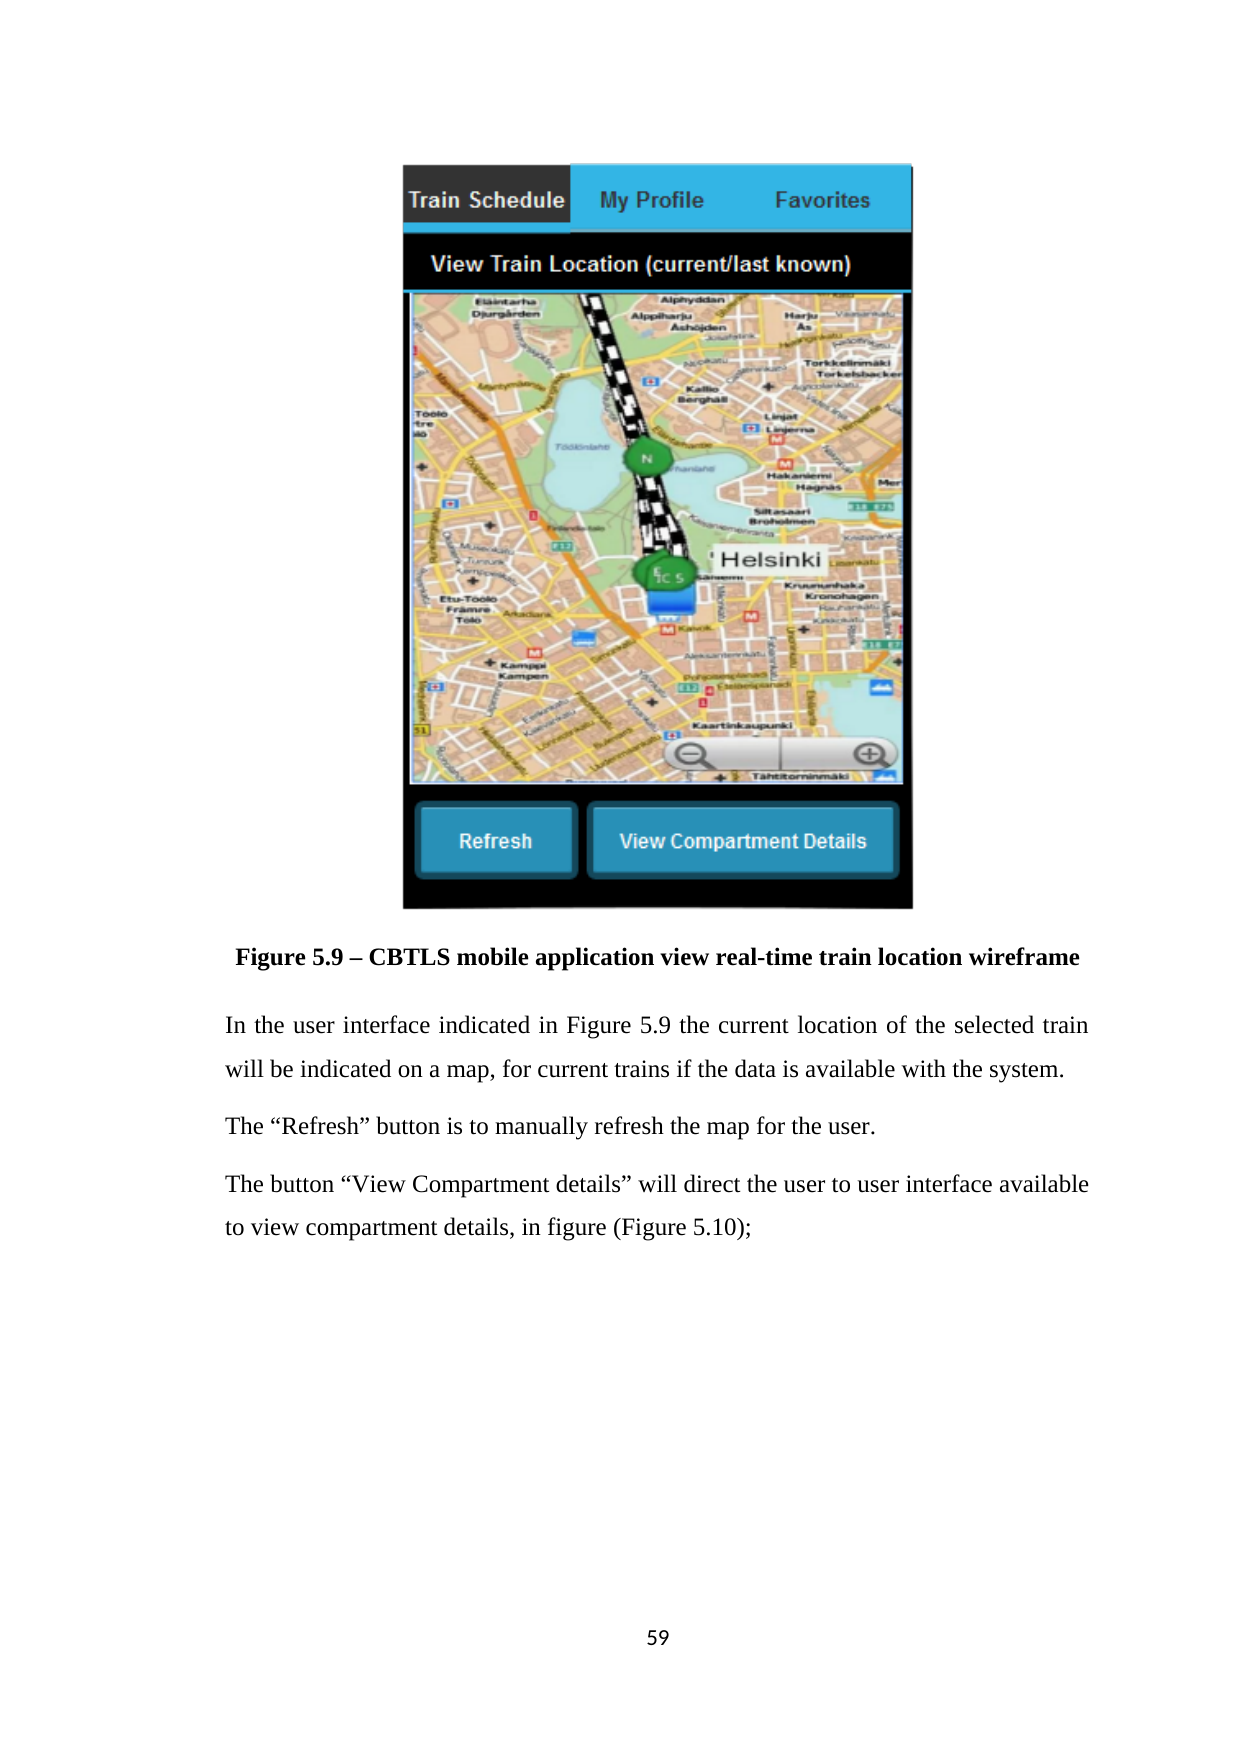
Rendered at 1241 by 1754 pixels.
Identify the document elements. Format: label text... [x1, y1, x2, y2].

picture [387, 150, 928, 924]
text In the user interface indicated in Figure 5.9 the current location of the selected train will be indicated on a map, for current trains if the data is available with the system. [225, 1011, 1090, 1082]
text The button “View Compartment details” will direct the user to user interface available to view compartment details, in figure (Figure 5.10); [225, 1169, 1090, 1241]
list Figure 5.9 – CBTLS mobile application view real-time train location wireframe [225, 942, 1090, 971]
text The “Refresh” button is to manually refresh the map for the user. [225, 1111, 1090, 1140]
